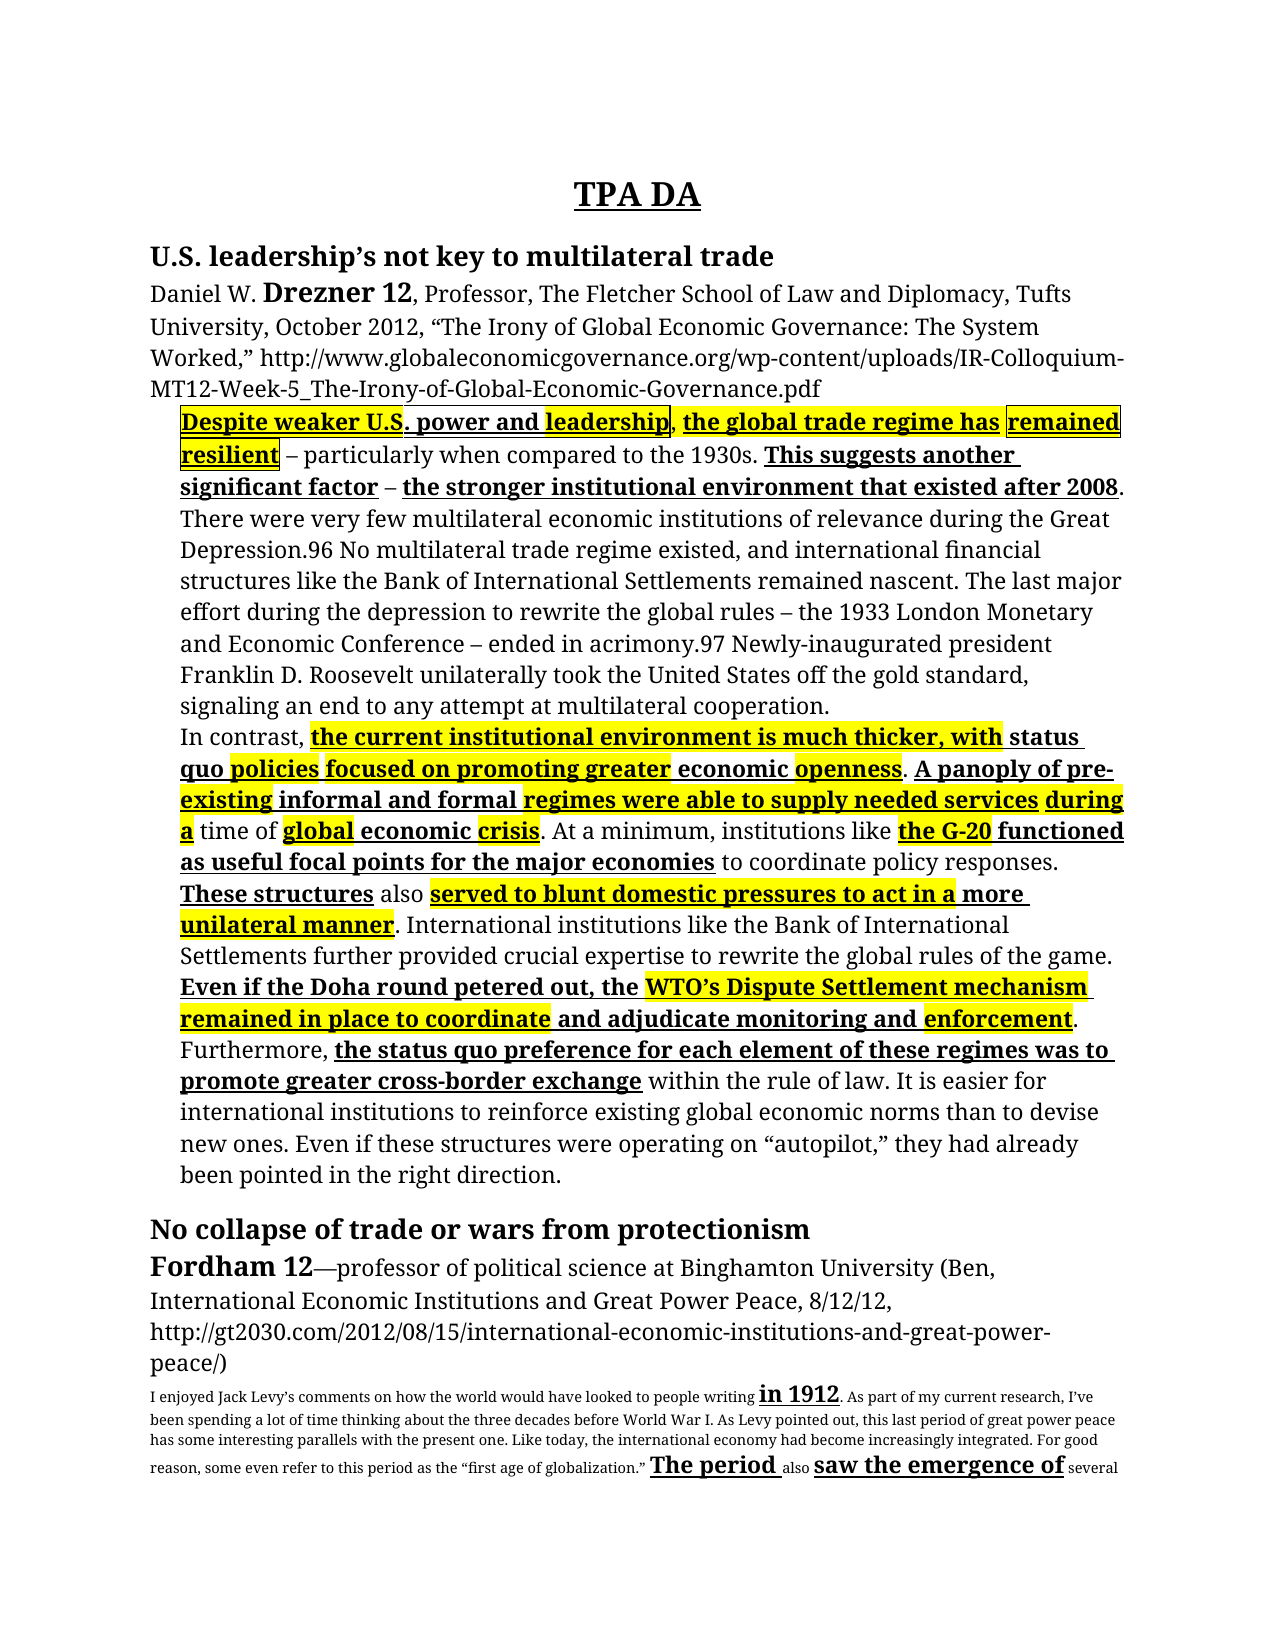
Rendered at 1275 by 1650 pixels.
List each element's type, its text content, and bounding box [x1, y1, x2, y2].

subtitle TPA DA [150, 171, 1125, 216]
text Despite weaker U.S. power and leadership, the global trade regime has remained resilient – particularly when compared to the 1930s. This suggests another significant factor – the stronger institutional environment that existed after 2008. There were very few multilateral economic institutions of relevance during the Great Depression.96 No multilateral trade regime existed, and international financial structures like the Bank of International Settlements remained nascent. The last major effort during the depression to rewrite the global rules – the 1933 London Monetary and Economic Conference – ended in acrimony.97 Newly-inaugurated president Franklin D. Roosevelt unilaterally took the United States off the gold standard, signaling an end to any attempt at multilateral cooperation. [180, 404, 1125, 721]
text Fordham 12—professor of political science at Binghamton University (Ben, International Economic Institutions and Great Power Peace, 8/12/12, http://gt2030.com/2012/08/15/international-economic-institutions-and-great-power-peace/) [150, 1248, 1125, 1378]
text In contrast, the current institutional environment is much thicker, with status quo policies focused on promoting greater economic openness. A panoply of pre-existing informal and formal regimes were able to supply needed services during a time of global economic crisis. At a minimum, institutions like the G-20 functioned as useful focal points for the major economies to coordinate policy responses. These structures also served to blunt domestic pressures to act in a more unilateral manner. International institutions like the Bank of International Settlements further provided crucial expertise to rewrite the global rules of the game. Even if the Doha round petered out, the WTO’s Dispute Settlement mechanism remained in place to coordinate and adjudicate monitoring and enforcement. Furthermore, the status quo preference for each element of these regimes was to promote greater cross-border exchange within the rule of law. It is easier for international institutions to reinforce existing global economic norms than to devise new ones. Even if these structures were operating on “autopilot,” they had already been pointed in the right direction. [180, 721, 1125, 1190]
subtitle No collapse of trade or wars from protectionism [150, 1211, 1125, 1248]
text Daniel W. Drezner 12, Professor, The Fletcher School of Law and Diplomacy, Tufts University, October 2012, “The Irony of Global Economic Governance: The System Worked,” http://www.globaleconomicgovernance.org/wp-content/uploads/IR-Colloquium-MT12-Week-5_The-Irony-of-Global-Economic-Governance.pdf [150, 274, 1125, 404]
subtitle U.S. leadership’s not key to multilateral trade [150, 237, 1125, 274]
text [150, 1378, 1125, 1481]
